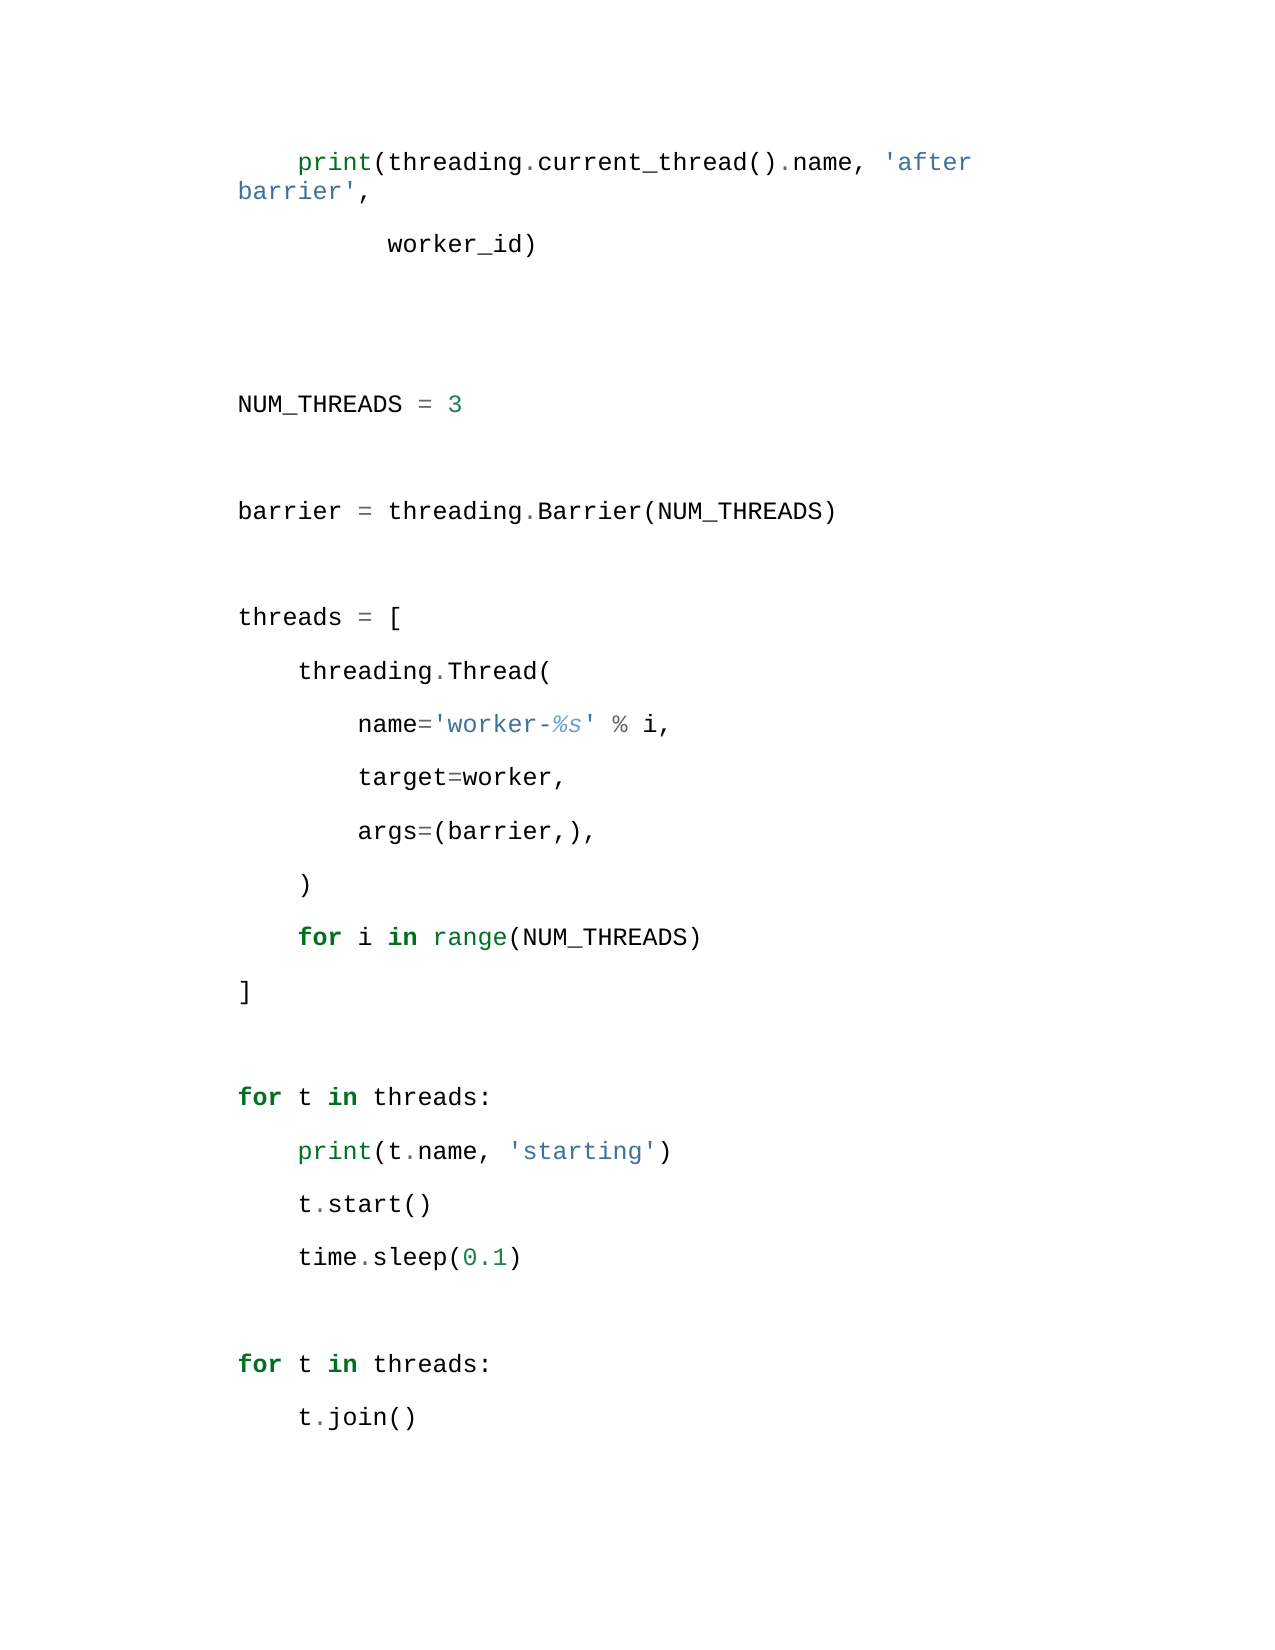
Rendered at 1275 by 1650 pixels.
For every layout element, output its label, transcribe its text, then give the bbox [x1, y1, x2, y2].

text barrier = threading.Barrier(NUM_THREADS) [237, 498, 1037, 527]
text print(t.name, 'starting') [237, 1138, 1037, 1167]
text threads = [ [237, 605, 1037, 633]
text ] [237, 978, 1037, 1007]
text print(threading.current_thread().name, 'after barrier', [237, 150, 1037, 207]
text target=worker, [237, 765, 1037, 793]
text threading.Thread( [237, 658, 1037, 687]
text args=(barrier,), [237, 818, 1037, 847]
text time.sleep(0.1) [237, 1245, 1037, 1273]
text name='worker-%s' % i, [237, 712, 1037, 740]
text t.start() [237, 1192, 1037, 1220]
text for t in threads: [237, 1085, 1037, 1113]
text t.join() [237, 1405, 1037, 1433]
text ) [237, 872, 1037, 900]
text NUM_THREADS = 3 [237, 392, 1037, 420]
text for i in range(NUM_THREADS) [237, 925, 1037, 953]
text for t in threads: [237, 1352, 1037, 1380]
text worker_id) [237, 232, 1037, 260]
